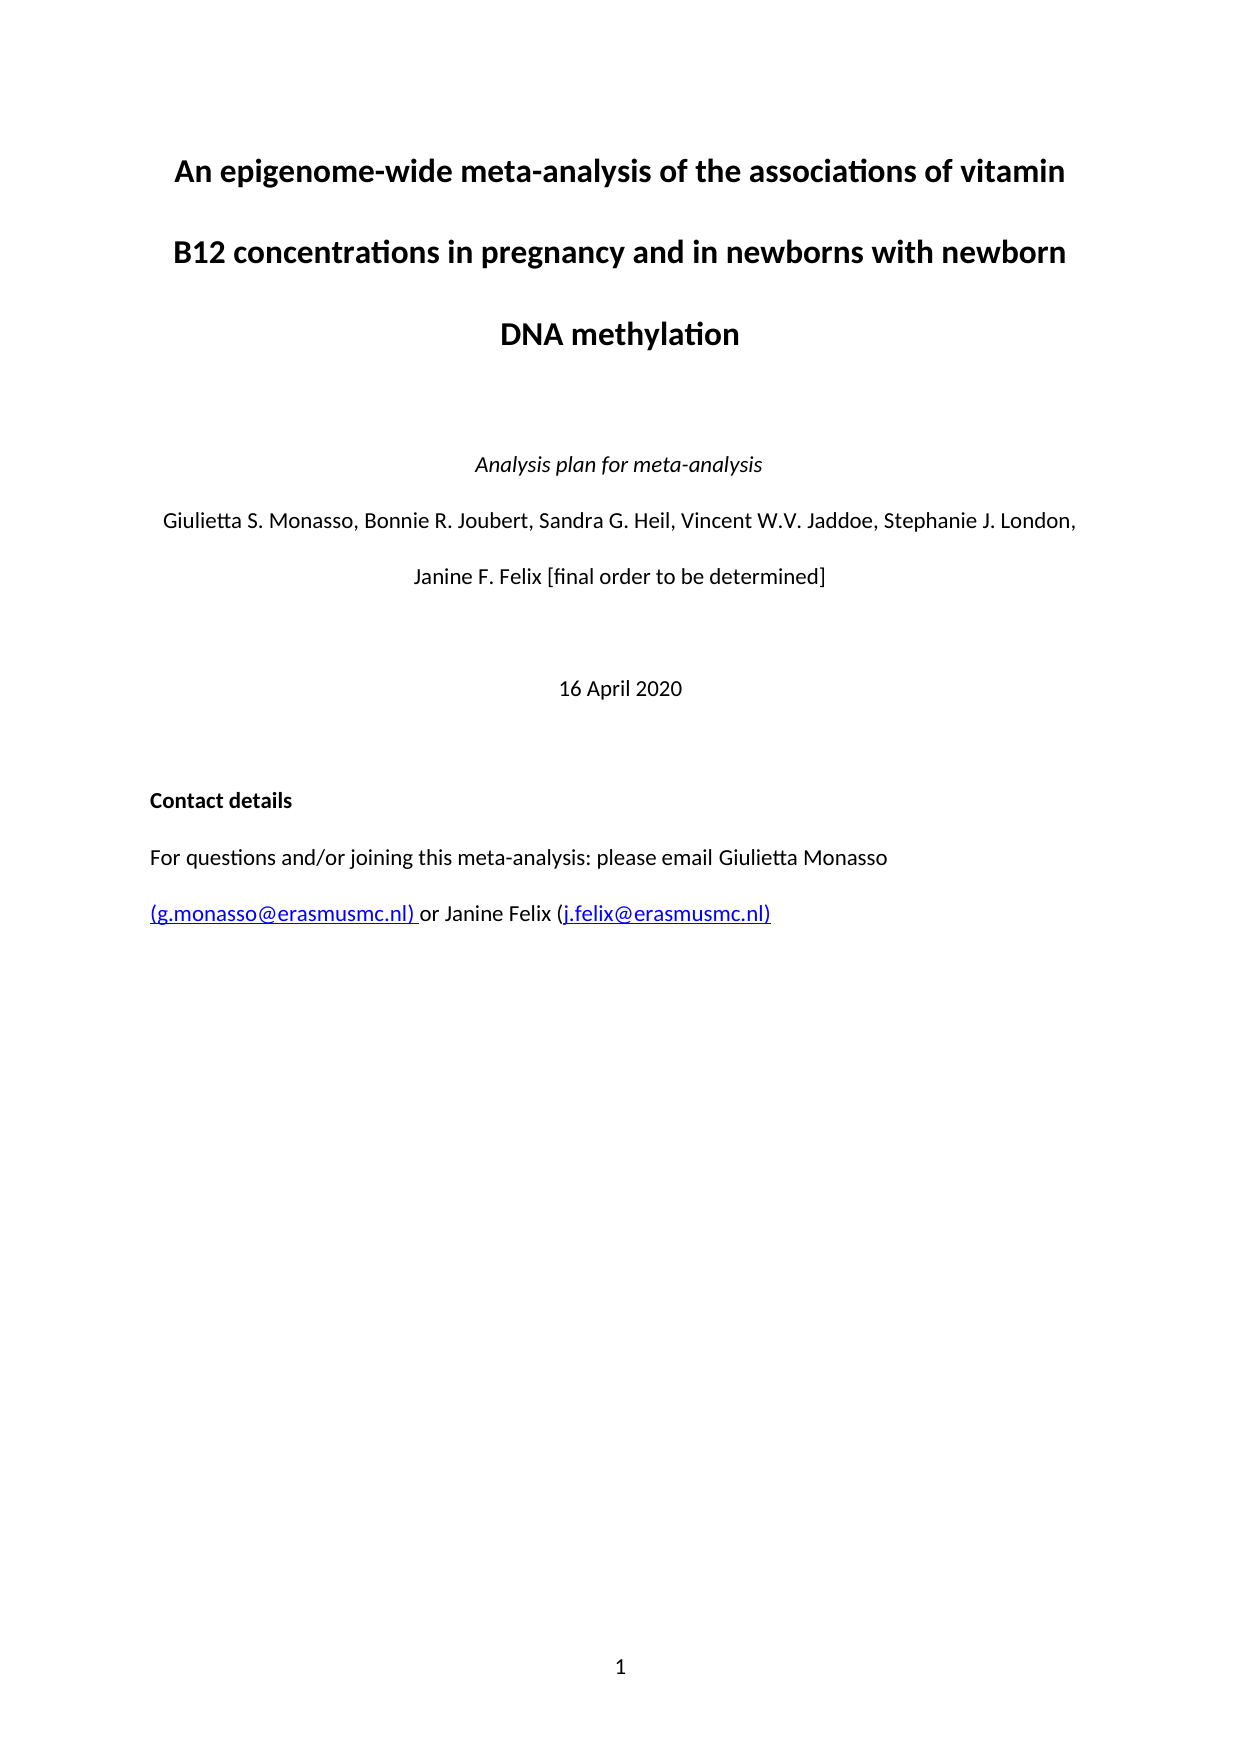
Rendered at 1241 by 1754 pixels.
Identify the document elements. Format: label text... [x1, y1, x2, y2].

text Giulietta S. Monasso, Bonnie R. Joubert, Sandra G. Heil, Vincent W.V. Jaddoe, Stephanie J. London, Janine F. Felix [final order to be determined] [150, 506, 1090, 591]
text 16 April 2020 [150, 674, 1090, 703]
text Analysis plan for meta-analysis [150, 450, 1090, 478]
text An epigenome-wide meta-analysis of the associations of vitamin B12 concentrations in pregnancy and in newborns with newborn DNA methylation [150, 150, 1090, 354]
text Contact details [150, 787, 1090, 815]
text For questions and/or joining this meta-analysis: please email Giulietta Monasso (g.monasso@erasmusmc.nl) or Janine Felix (j.felix@erasmusmc.nl) [150, 843, 1090, 927]
